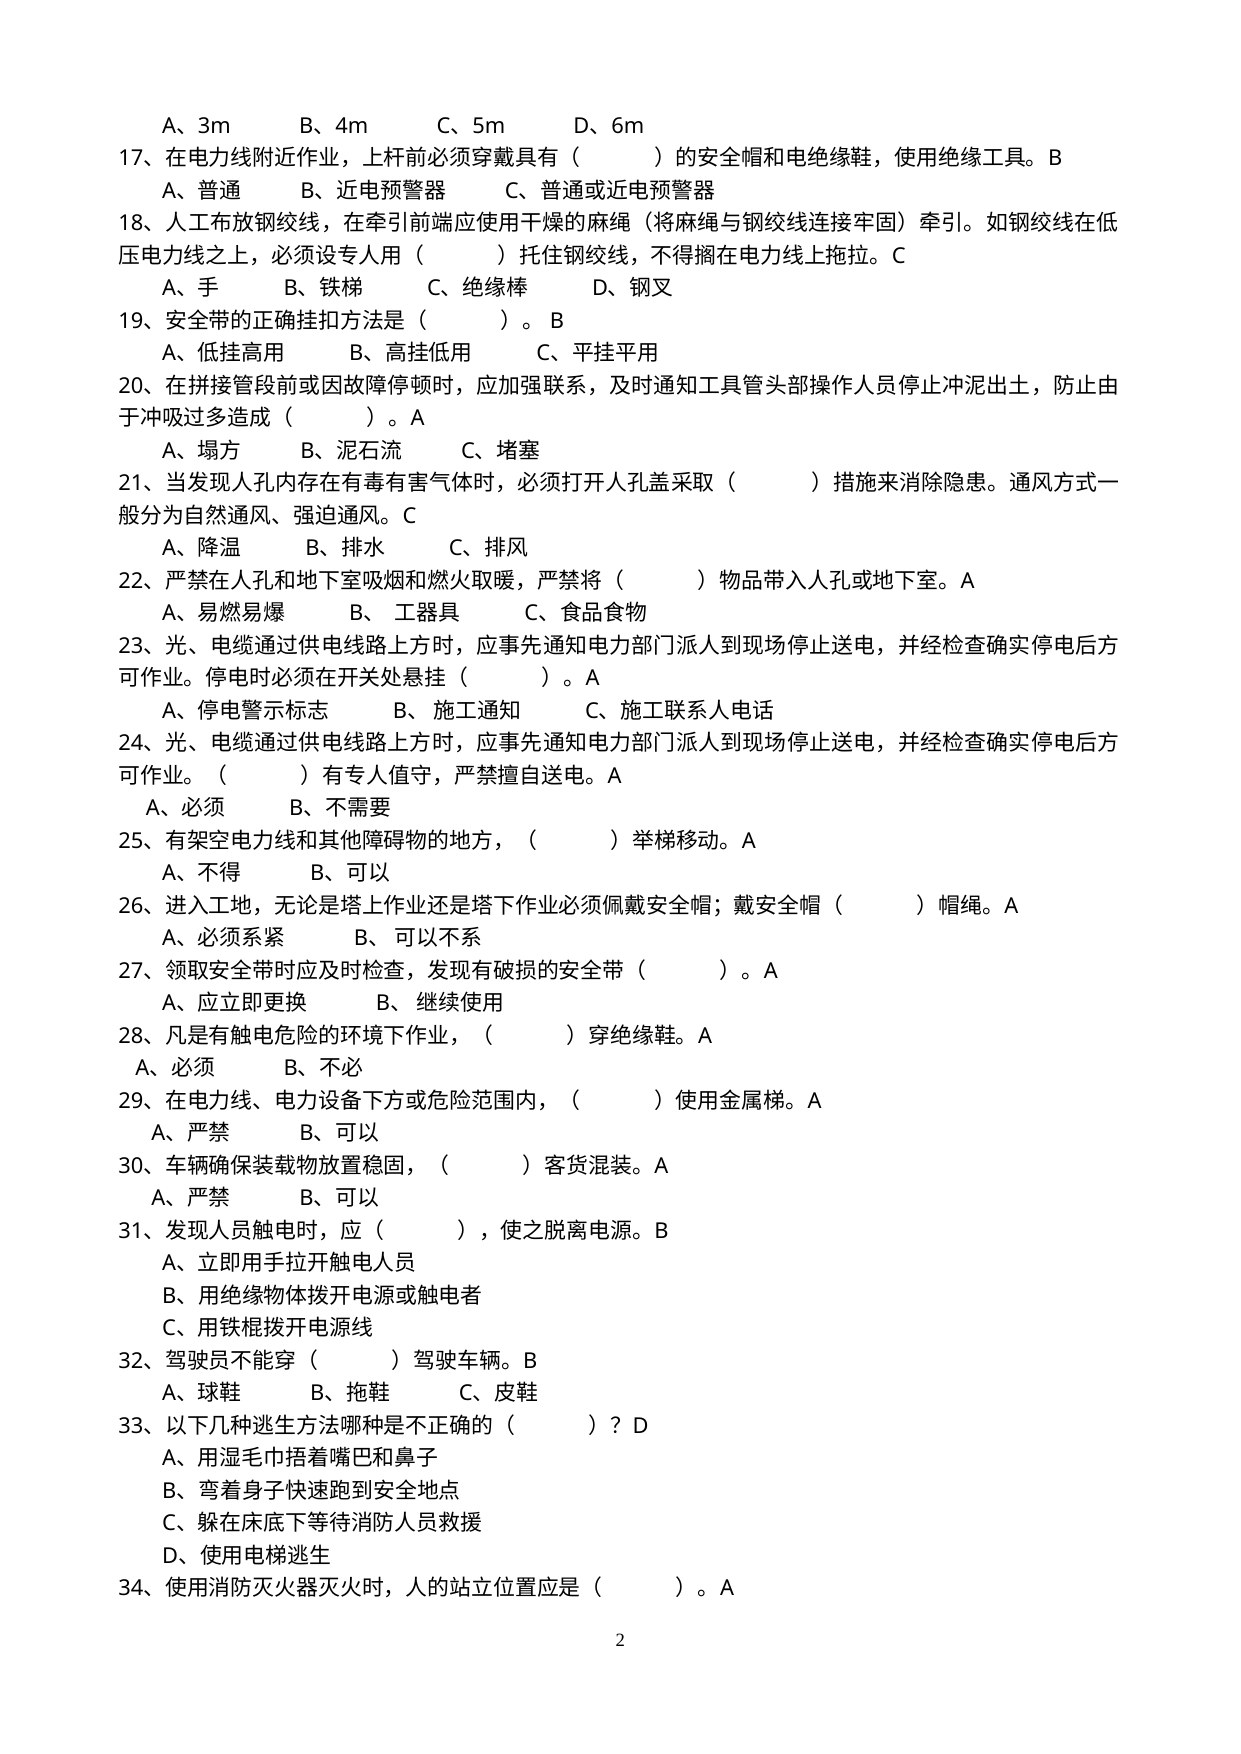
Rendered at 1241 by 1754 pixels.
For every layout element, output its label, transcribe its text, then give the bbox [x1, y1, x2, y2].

text A、球鞋 B、拖鞋 C、皮鞋 [118, 1375, 1122, 1407]
text A、必须 B、不需要 [118, 790, 1122, 822]
text 23、光、电缆通过供电线路上方时，应事先通知电力部门派人到现场停止送电，并经检查确实停电后方可作业。停电时必须在开关处悬挂（ ）。A [118, 627, 1122, 692]
text C、用铁棍拨开电源线 [118, 1310, 1122, 1342]
text A、立即用手拉开触电人员 [118, 1245, 1122, 1277]
text 17、在电力线附近作业，上杆前必须穿戴具有（ ）的安全帽和电绝缘鞋，使用绝缘工具。B [118, 140, 1122, 172]
text A、必须系紧 B、 可以不系 [118, 920, 1122, 952]
text 18、人工布放钢绞线，在牵引前端应使用干燥的麻绳（将麻绳与钢绞线连接牢固）牵引。如钢绞线在低压电力线之上，必须设专人用（ ）托住钢绞线，不得搁在电力线上拖拉。C [118, 205, 1122, 270]
text 27、领取安全带时应及时检查，发现有破损的安全带（ ）。A [118, 952, 1122, 985]
text 28、凡是有触电危险的环境下作业，（ ）穿绝缘鞋。A [118, 1017, 1122, 1050]
text A、严禁 B、可以 [118, 1115, 1122, 1147]
text B、弯着身子快速跑到安全地点 [118, 1472, 1122, 1505]
text 33、以下几种逃生方法哪种是不正确的（ ）？D [118, 1407, 1122, 1440]
text A、用湿毛巾捂着嘴巴和鼻子 [118, 1440, 1122, 1472]
text A、低挂高用 B、高挂低用 C、平挂平用 [118, 335, 1122, 367]
text A、不得 B、可以 [118, 855, 1122, 887]
text A、手 B、铁梯 C、绝缘棒 D、钢叉 [118, 270, 1122, 302]
text 29、在电力线、电力设备下方或危险范围内，（ ）使用金属梯。A [118, 1082, 1122, 1115]
text 30、车辆确保装载物放置稳固，（ ）客货混装。A [118, 1147, 1122, 1180]
text D、使用电梯逃生 [118, 1537, 1122, 1570]
text C、躲在床底下等待消防人员救援 [118, 1505, 1122, 1537]
text A、应立即更换 B、 继续使用 [118, 985, 1122, 1017]
text A、降温 B、排水 C、排风 [118, 530, 1122, 562]
text 25、有架空电力线和其他障碍物的地方，（ ）举梯移动。A [118, 822, 1122, 855]
text A、易燃易爆 B、 工器具 C、食品食物 [118, 595, 1122, 627]
text 19、安全带的正确挂扣方法是（ ）。 B [118, 302, 1122, 335]
text 22、严禁在人孔和地下室吸烟和燃火取暖，严禁将（ ）物品带入人孔或地下室。A [118, 562, 1122, 595]
text 26、进入工地，无论是塔上作业还是塔下作业必须佩戴安全帽；戴安全帽（ ）帽绳。A [118, 887, 1122, 920]
text A、必须 B、不必 [118, 1050, 1122, 1082]
text 24、光、电缆通过供电线路上方时，应事先通知电力部门派人到现场停止送电，并经检查确实停电后方可作业。（ ）有专人值守，严禁擅自送电。A [118, 725, 1122, 790]
text B、用绝缘物体拨开电源或触电者 [118, 1277, 1122, 1310]
text A、普通 B、近电预警器 C、普通或近电预警器 [118, 172, 1122, 205]
text A、3m B、4m C、5m D、6m [118, 107, 1122, 140]
text 20、在拼接管段前或因故障停顿时，应加强联系，及时通知工具管头部操作人员停止冲泥出土，防止由于冲吸过多造成（ ）。A [118, 367, 1122, 432]
text A、严禁 B、可以 [118, 1180, 1122, 1212]
text 34、使用消防灭火器灭火时，人的站立位置应是（ ）。A [118, 1570, 1122, 1602]
text 32、驾驶员不能穿（ ）驾驶车辆。B [118, 1342, 1122, 1375]
text 21、当发现人孔内存在有毒有害气体时，必须打开人孔盖采取（ ）措施来消除隐患。通风方式一般分为自然通风、强迫通风。C [118, 465, 1122, 530]
text A、停电警示标志 B、 施工通知 C、施工联系人电话 [118, 692, 1122, 725]
text A、塌方 B、泥石流 C、堵塞 [118, 432, 1122, 465]
text 31、发现人员触电时，应（ ），使之脱离电源。B [118, 1212, 1122, 1245]
